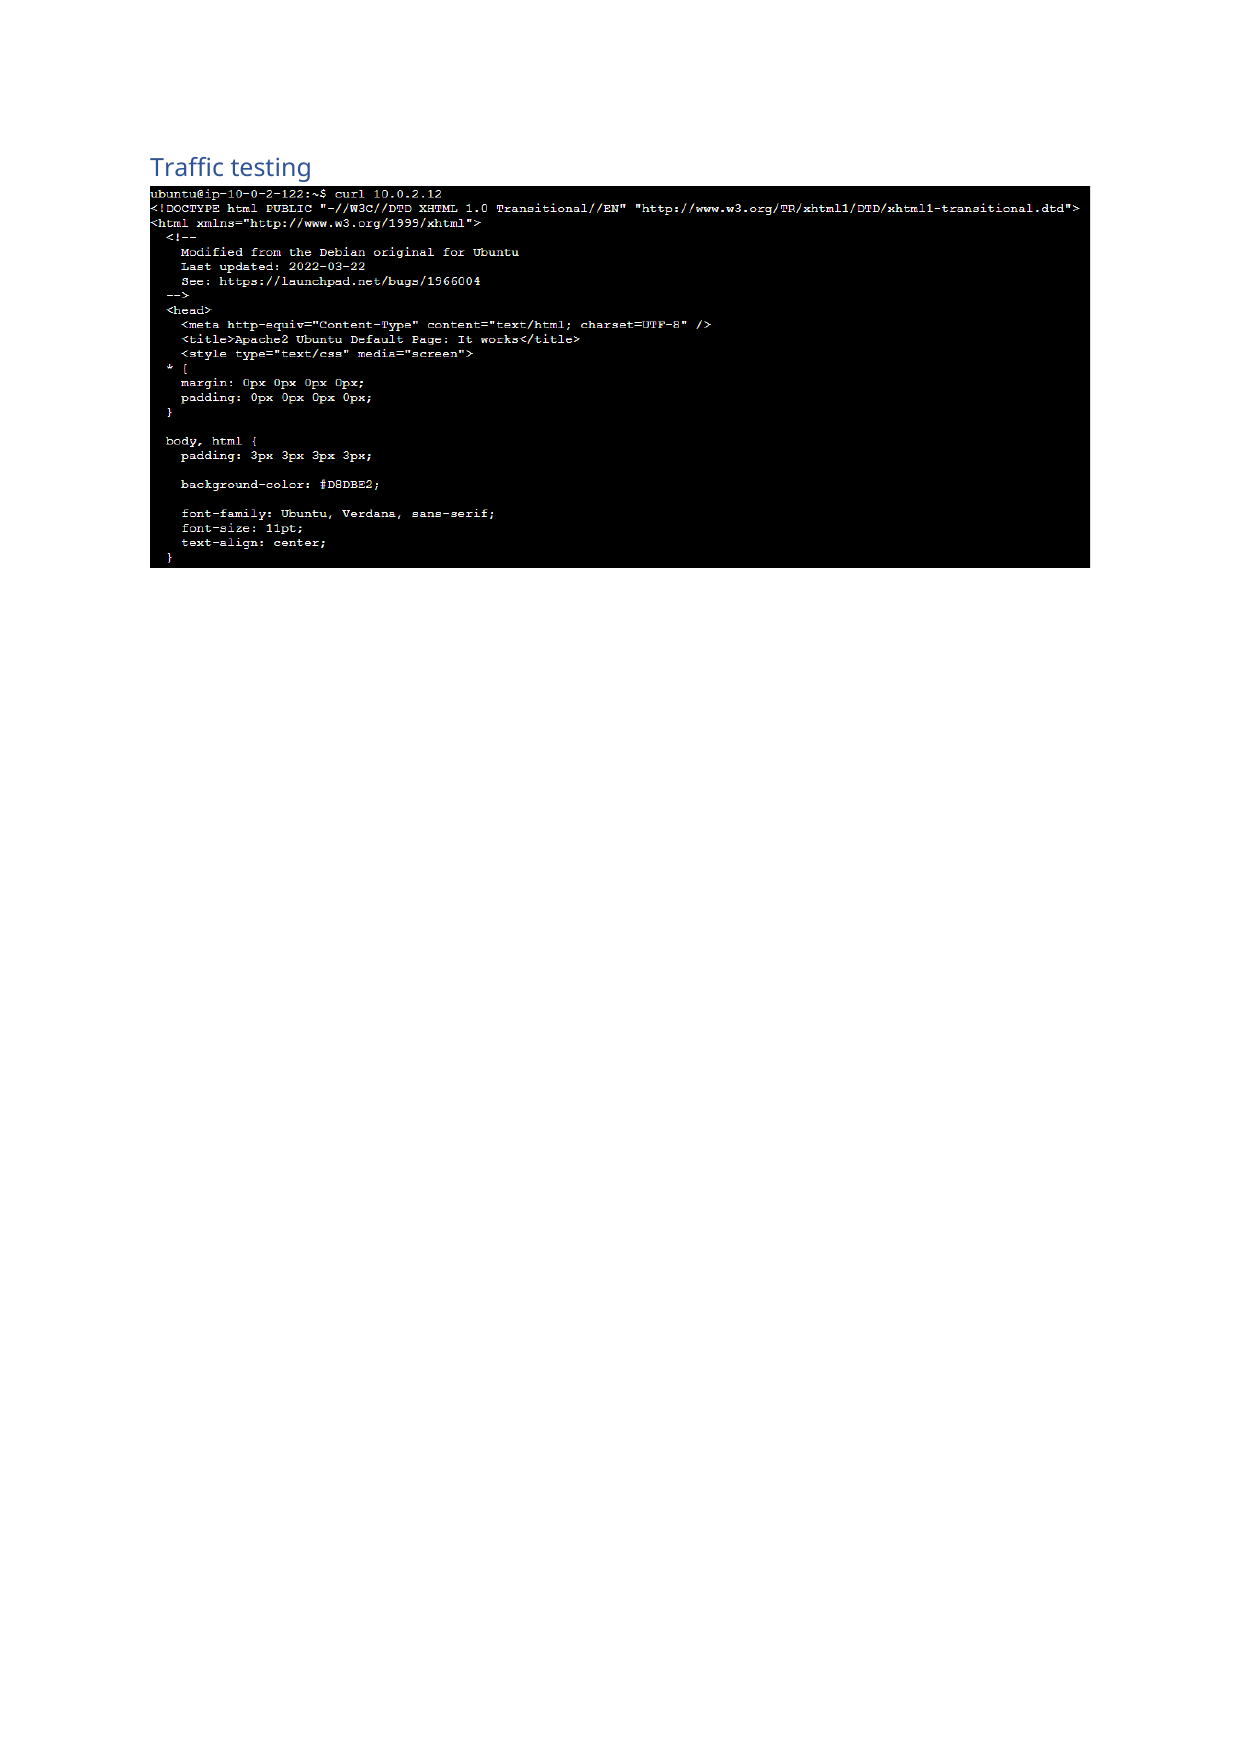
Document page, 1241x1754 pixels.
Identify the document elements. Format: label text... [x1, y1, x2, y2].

subtitle Traffic testing [150, 150, 1090, 184]
picture [150, 186, 1091, 568]
